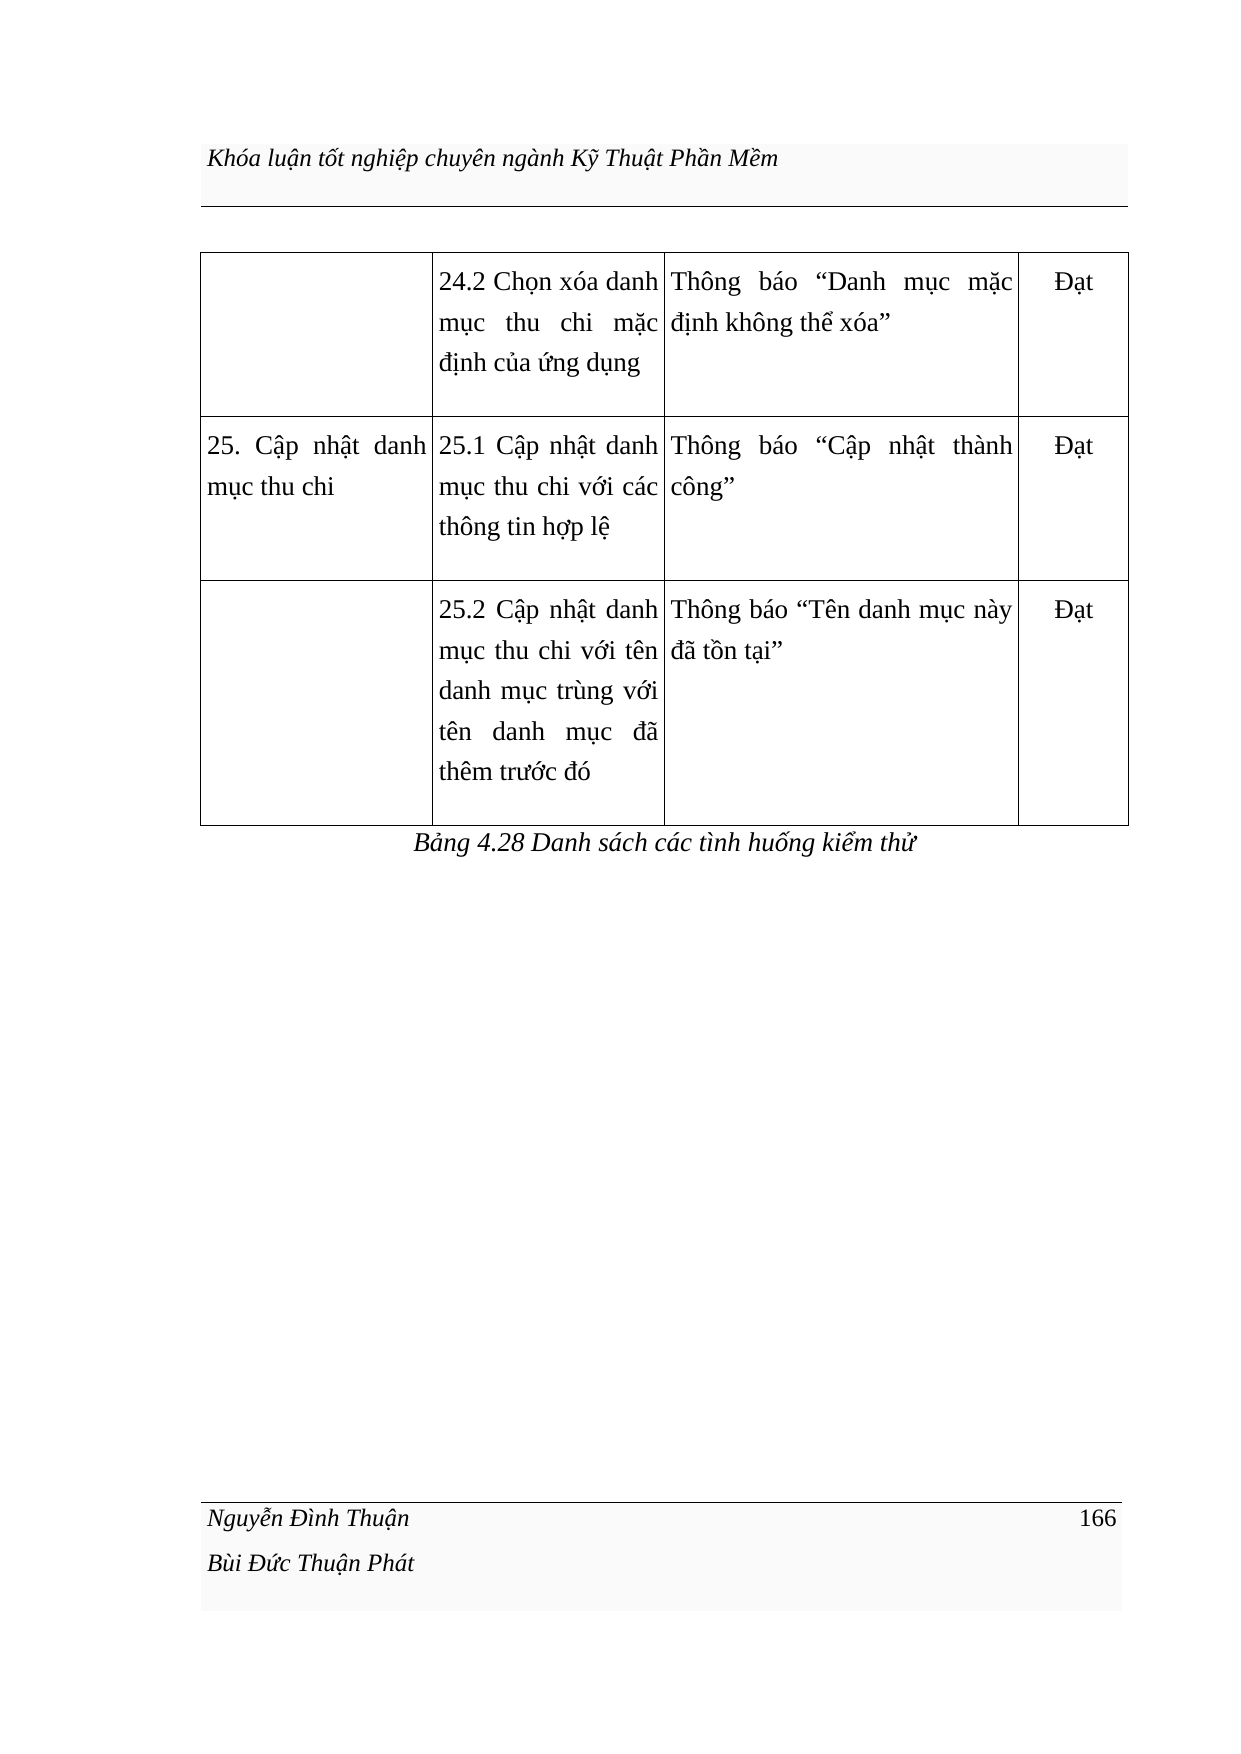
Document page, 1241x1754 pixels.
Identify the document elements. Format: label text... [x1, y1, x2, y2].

table_cell [201, 581, 432, 825]
table_cell 25.1 Cập nhật danh mục thu chi với các thông tin hợp lệ [433, 417, 664, 580]
table_cell [201, 253, 432, 416]
table_cell Đạt [1019, 253, 1128, 416]
table_cell 25. Cập nhật danh mục thu chi [201, 417, 432, 580]
table_cell 25.2 Cập nhật danh mục thu chi với tên danh mục trùng với tên danh mục đã thêm trước đó [433, 581, 664, 825]
table_cell Đạt [1019, 417, 1128, 580]
table_cell Thông báo “Cập nhật thành công” [665, 417, 1018, 580]
table_cell Thông báo “Danh mục mặc định không thể xóa” [665, 253, 1018, 416]
table_cell Đạt [1019, 581, 1128, 825]
table_cell Thông báo “Tên danh mục này đã tồn tại” [665, 581, 1018, 825]
table_cell 24.2 Chọn xóa danh mục thu chi mặc định của ứng dụng [433, 253, 664, 416]
